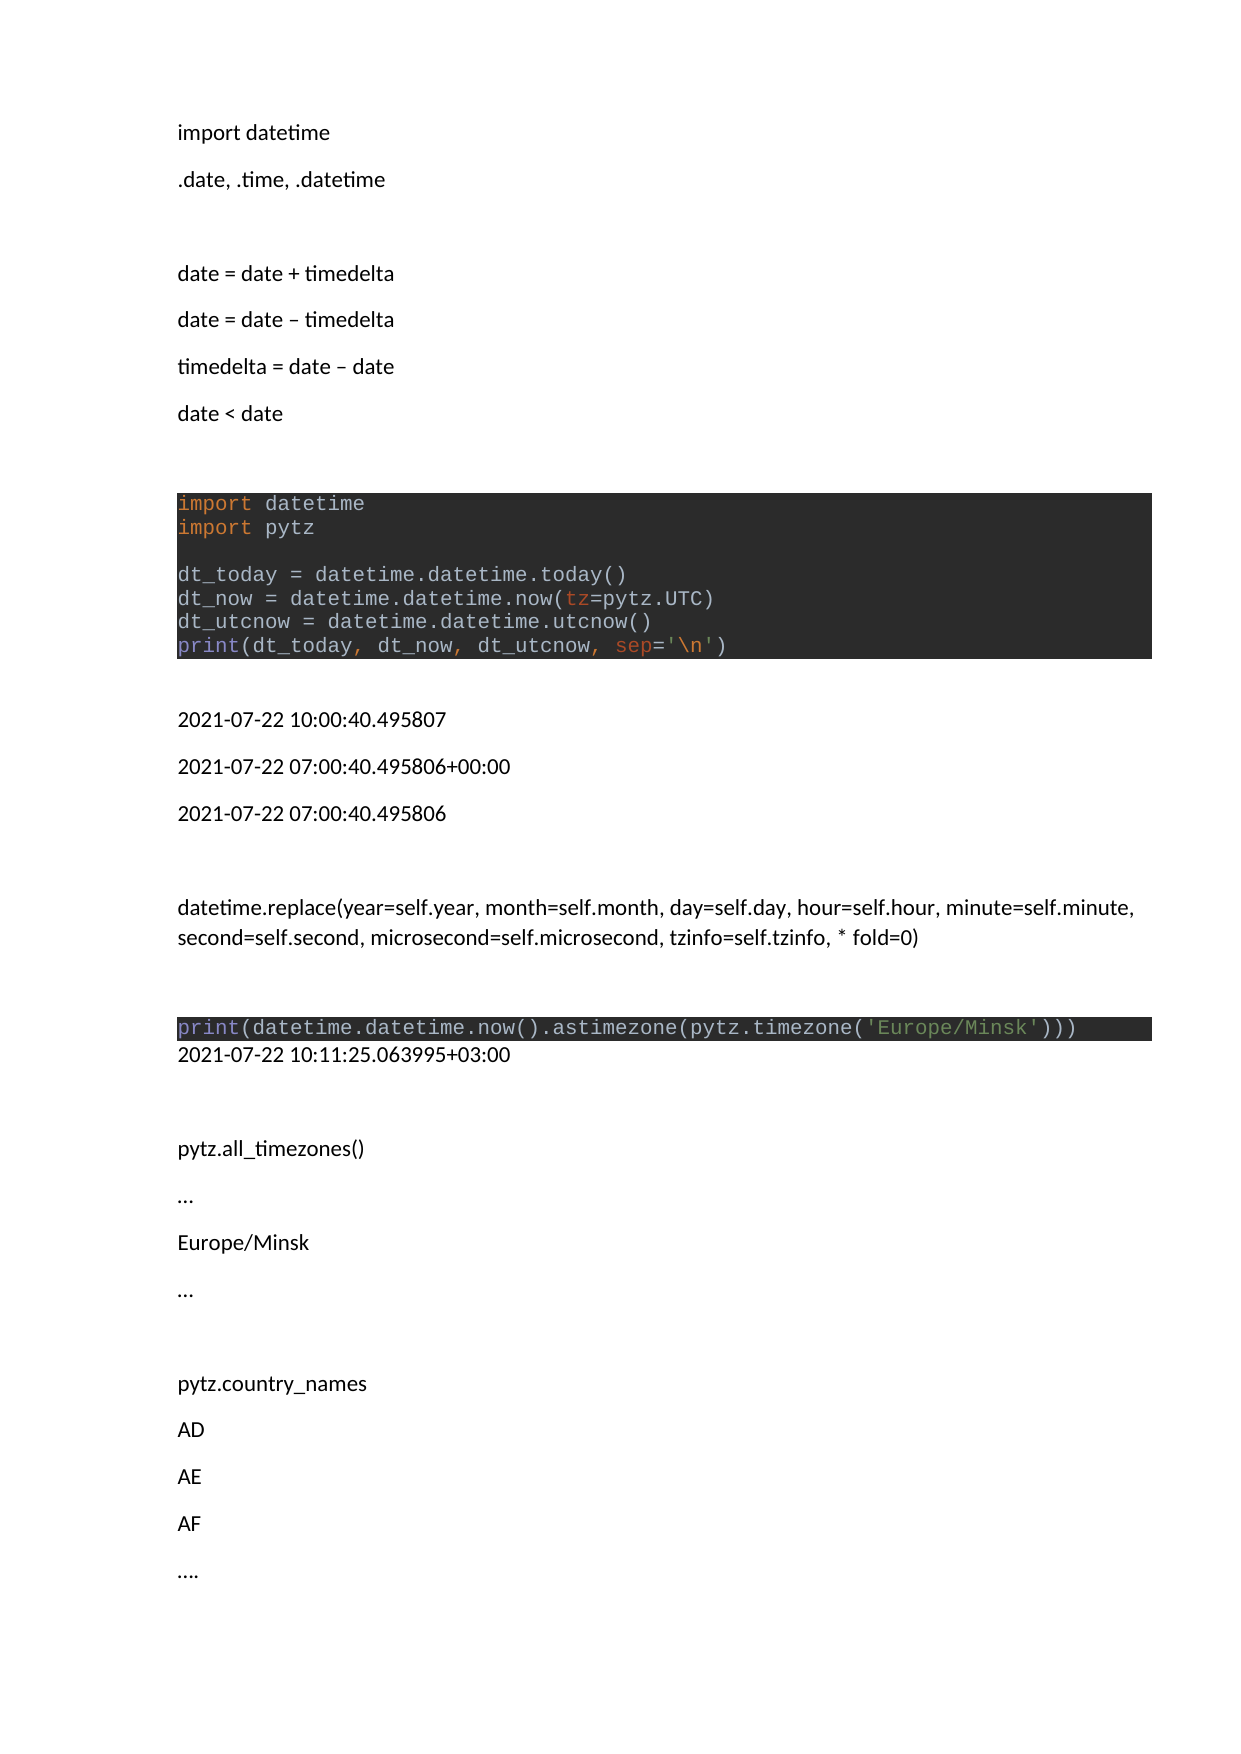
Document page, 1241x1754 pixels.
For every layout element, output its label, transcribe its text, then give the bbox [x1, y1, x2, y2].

text AD [177, 1416, 1152, 1444]
text timedelta = date – date [177, 352, 1152, 381]
text 2021-07-22 07:00:40.495806 [177, 799, 1152, 827]
text 2021-07-22 10:11:25.063995+03:00 [177, 1041, 1152, 1069]
text date = date – timedelta [177, 306, 1152, 334]
text import datetime [177, 118, 1152, 146]
text Europe/Minsk [177, 1228, 1152, 1256]
text datetime.replace(year=self.year, month=self.month, day=self.day, hour=self.hour, minute=self.minute, second=self.second, microsecond=self.microsecond, tzinfo=self.tzinfo, * fold=0) [177, 893, 1152, 951]
text pytz.all_timezones() [177, 1134, 1152, 1162]
text .date, .time, .datetime [177, 165, 1152, 193]
text …. [177, 1556, 1152, 1584]
text date < date [177, 399, 1152, 427]
text import datetime import pytz dt_today = datetime.datetime.today() dt_now = datetime.datetime.now(tz=pytz.UTC) dt_utcnow = datetime.datetime.utcnow() print(dt_today, dt_now, dt_utcnow, sep='\n') [177, 493, 1152, 659]
text date = date + timedelta [177, 259, 1152, 287]
text 2021-07-22 07:00:40.495806+00:00 [177, 752, 1152, 780]
text 2021-07-22 10:00:40.495807 [177, 706, 1152, 733]
text AF [177, 1509, 1152, 1537]
text … [177, 1275, 1152, 1303]
text AE [177, 1462, 1152, 1491]
text print(datetime.datetime.now().astimezone(pytz.timezone('Europe/Minsk'))) [177, 1017, 1152, 1041]
text pytz.country_names [177, 1369, 1152, 1397]
text … [177, 1181, 1152, 1209]
